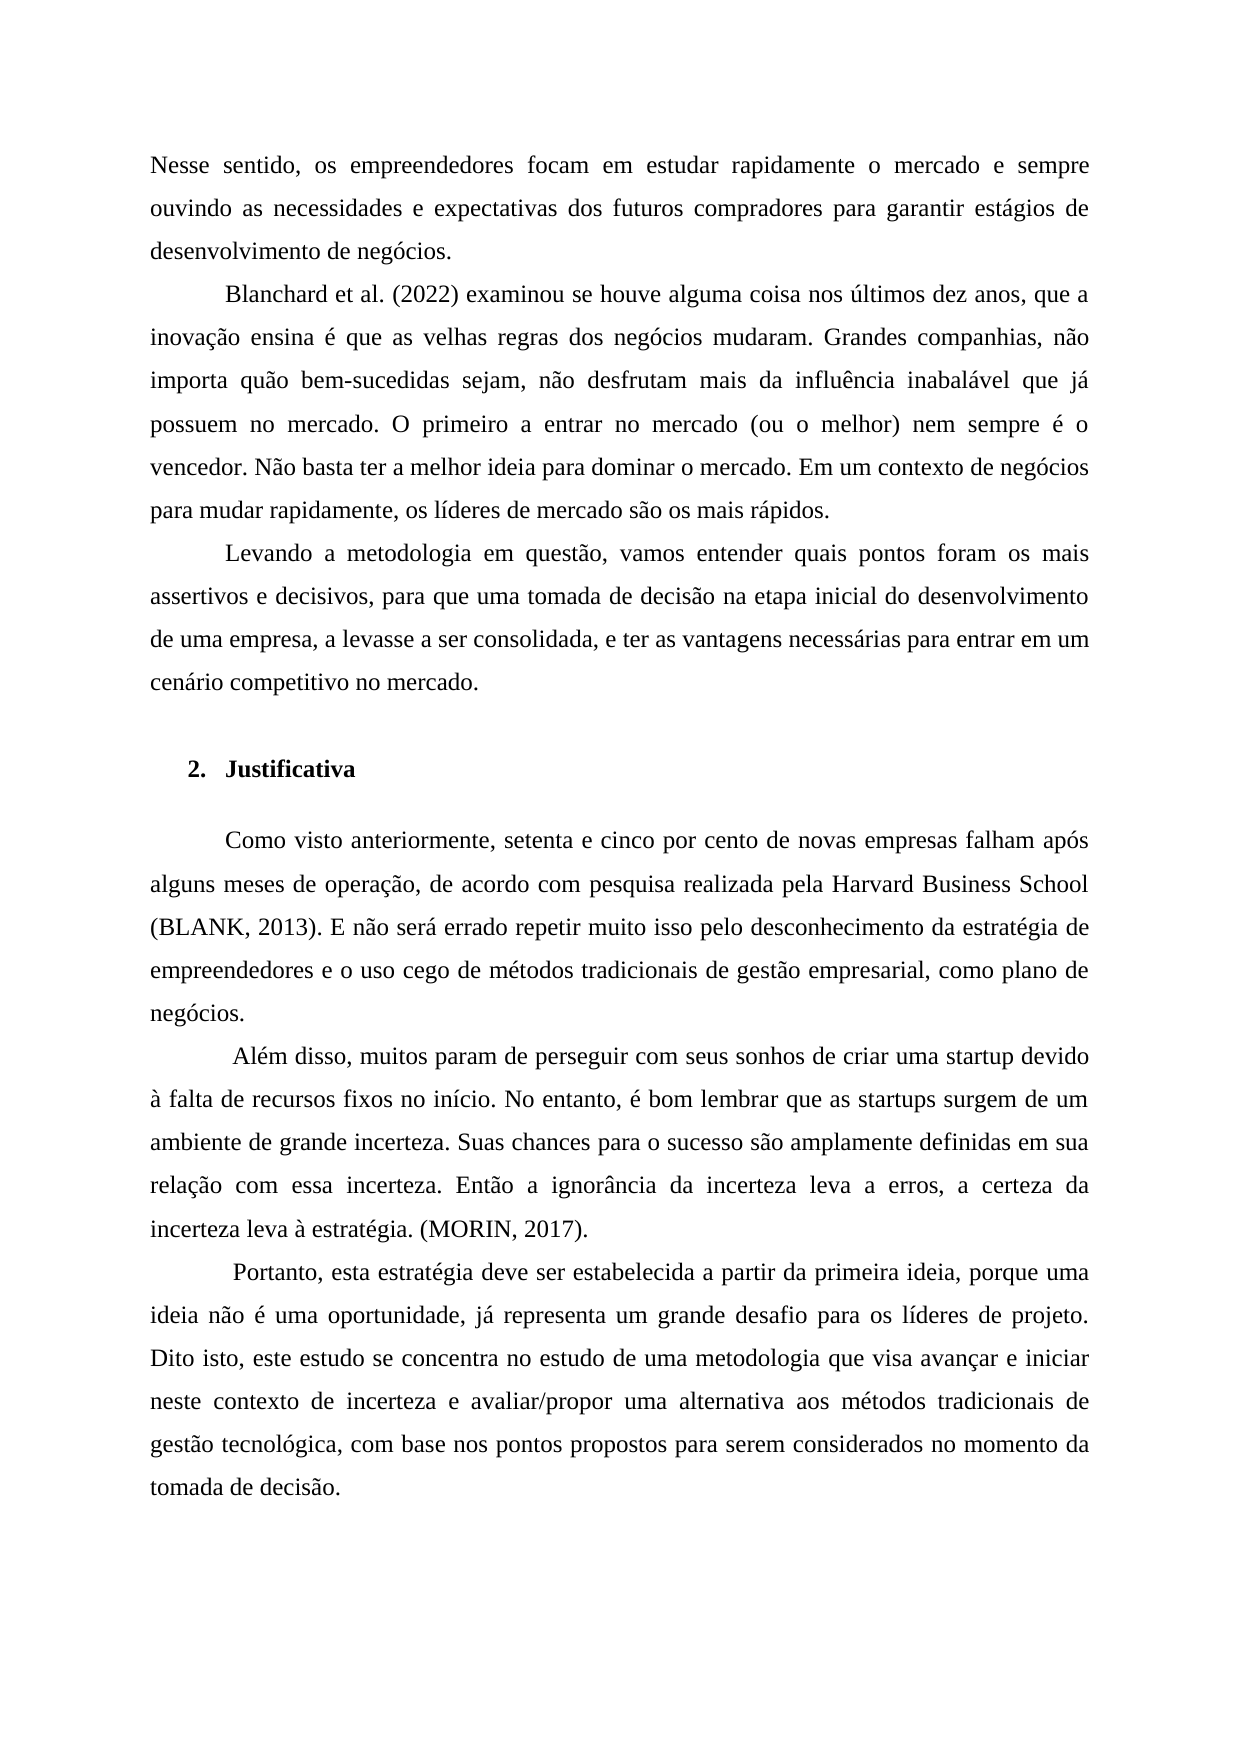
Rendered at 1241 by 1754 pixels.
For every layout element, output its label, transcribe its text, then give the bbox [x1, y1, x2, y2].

text Como visto anteriormente, setenta e cinco por cento de novas empresas falham após alguns meses de operação, de acordo com pesquisa realizada pela Harvard Business School (BLANK, 2013). E não será errado repetir muito isso pelo desconhecimento da estratégia de empreendedores e o uso cego de métodos tradicionais de gestão empresarial, como plano de negócios. [150, 826, 1090, 1027]
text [150, 150, 1090, 265]
text Levando a metodologia em questão, vamos entender quais pontos foram os mais assertivos e decisivos, para que uma tomada de decisão na etapa inicial do desenvolvimento de uma empresa, a levasse a ser consolidada, e ter as vantagens necessárias para entrar em um cenário competitivo no mercado. [150, 538, 1090, 696]
text Além disso, muitos param de perseguir com seus sonhos de criar uma startup devido à falta de recursos fixos no início. No entanto, é bom lembrar que as startups surgem de um ambiente de grande incerteza. Suas chances para o sucesso são amplamente definidas em sua relação com essa incerteza. Então a ignorância da incerteza leva a erros, a certeza da incerteza leva à estratégia. (MORIN, 2017). [150, 1041, 1090, 1242]
text Portanto, esta estratégia deve ser estabelecida a partir da primeira ideia, porque uma ideia não é uma oportunidade, já representa um grande desafio para os líderes de projeto. Dito isto, este estudo se concentra no estudo de uma metodologia que visa avançar e iniciar neste contexto de incerteza e avaliar/propor uma alternativa aos métodos tradicionais de gestão tecnológica, com base nos pontos propostos para serem considerados no momento da tomada de decisão. [150, 1257, 1090, 1501]
text Blanchard et al. (2022) examinou se houve alguma coisa nos últimos dez anos, que a inovação ensina é que as velhas regras dos negócios mudaram. Grandes companhias, não importa quão bem-sucedidas sejam, não desfrutam mais da influência inabalável que já possuem no mercado. O primeiro a entrar no mercado (ou o melhor) nem sempre é o vencedor. Não basta ter a melhor ideia para dominar o mercado. Em um contexto de negócios para mudar rapidamente, os líderes de mercado são os mais rápidos. [150, 279, 1090, 524]
list Justificativa [187, 754, 1090, 782]
